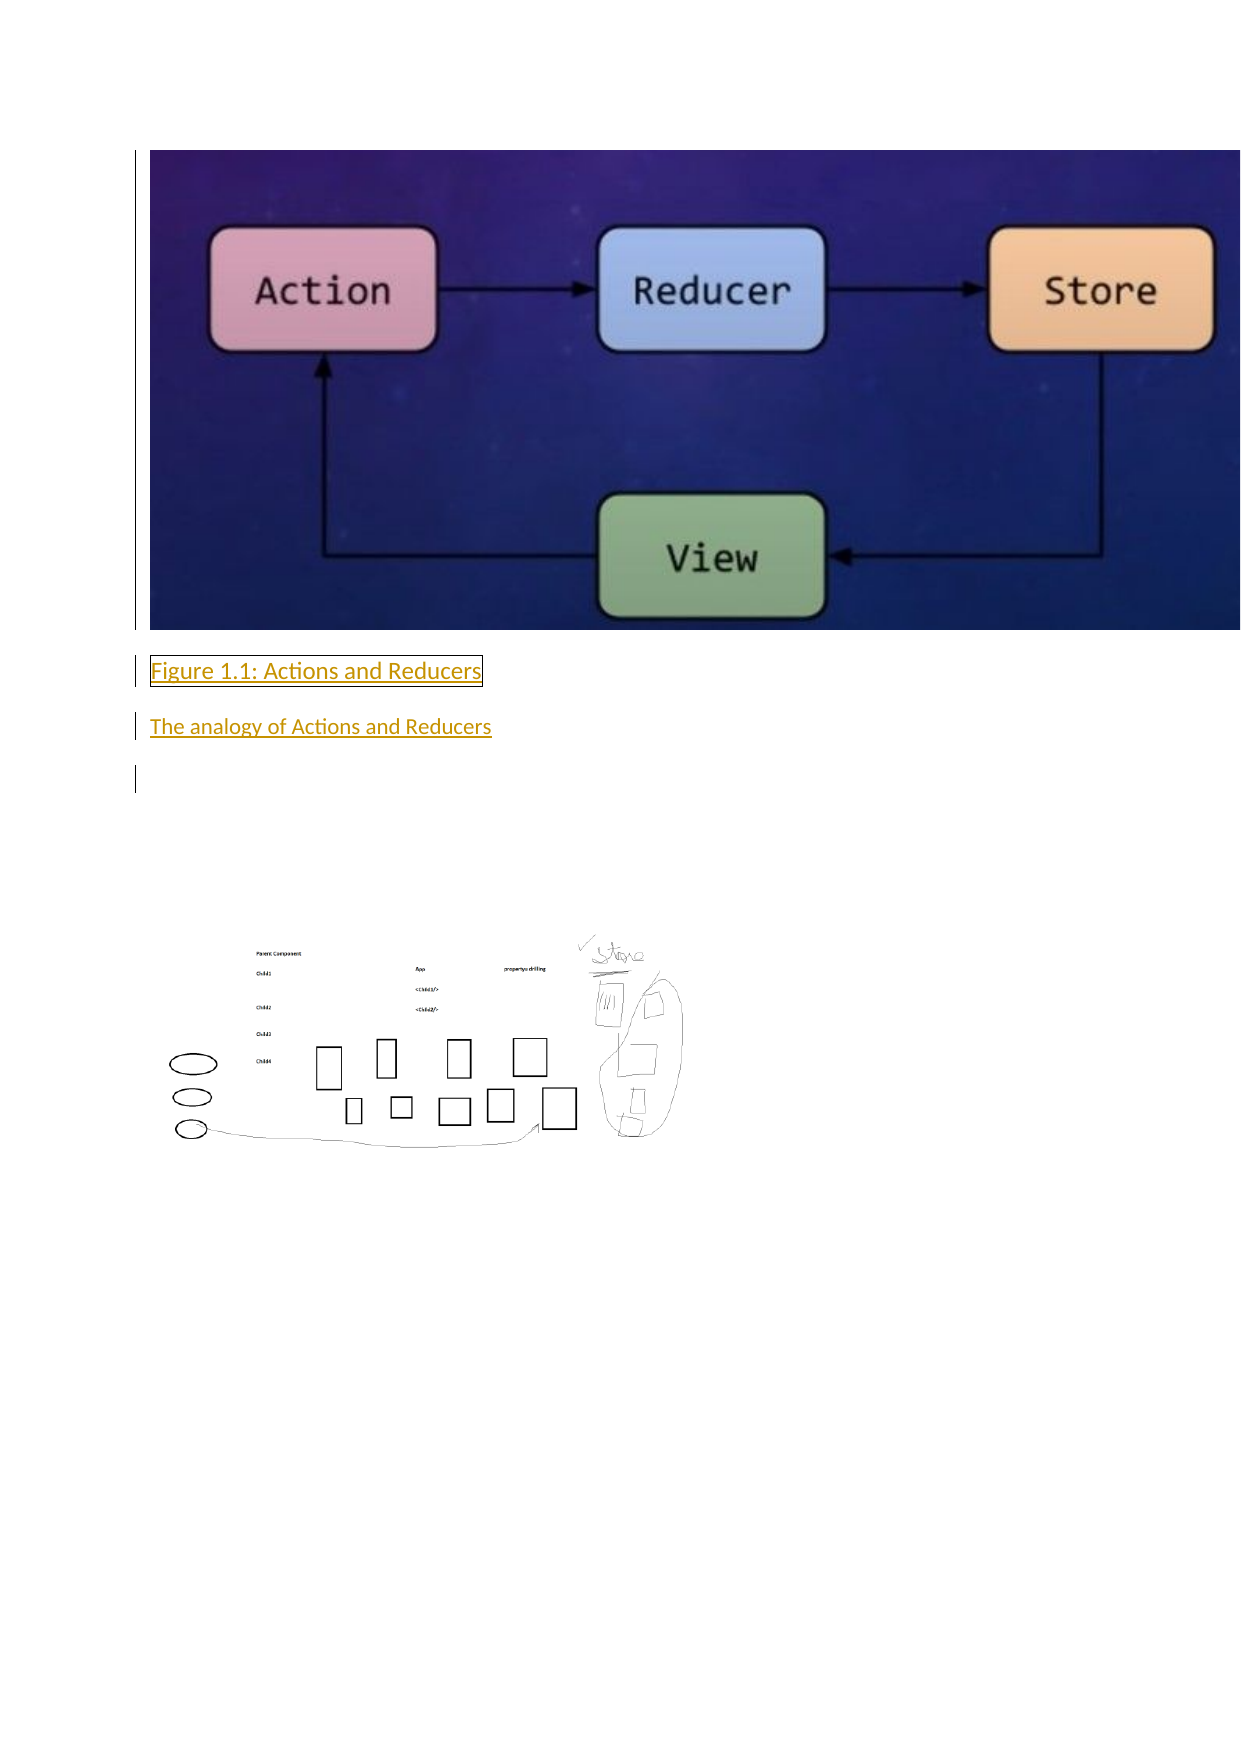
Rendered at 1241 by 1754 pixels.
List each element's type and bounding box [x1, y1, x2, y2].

picture [150, 150, 1241, 630]
picture [150, 924, 1223, 1377]
